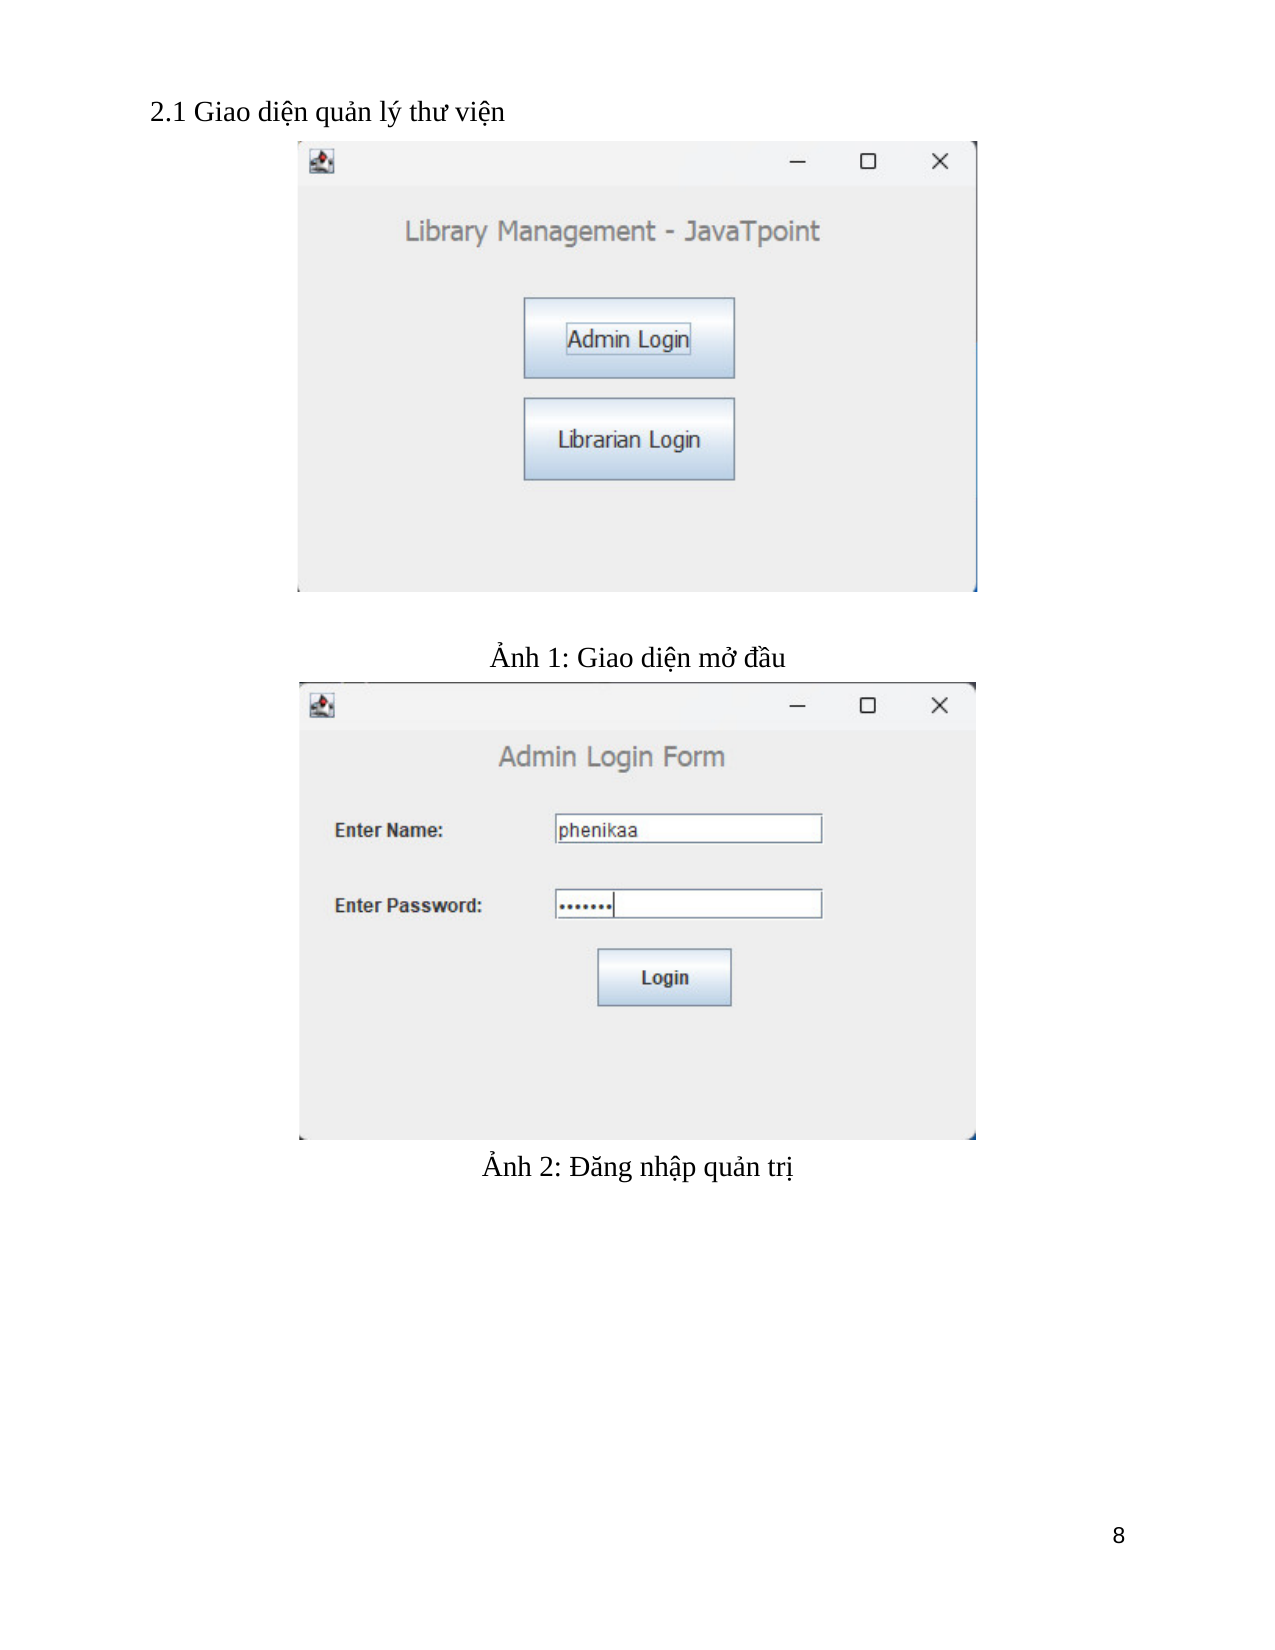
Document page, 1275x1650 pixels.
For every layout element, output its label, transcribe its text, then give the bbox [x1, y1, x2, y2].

picture [297, 141, 978, 592]
picture [299, 682, 976, 1140]
text Ảnh 1: Giao diện mở đầu [150, 640, 1125, 673]
text 2.1 Giao diện quản lý thư viện [150, 94, 1125, 127]
